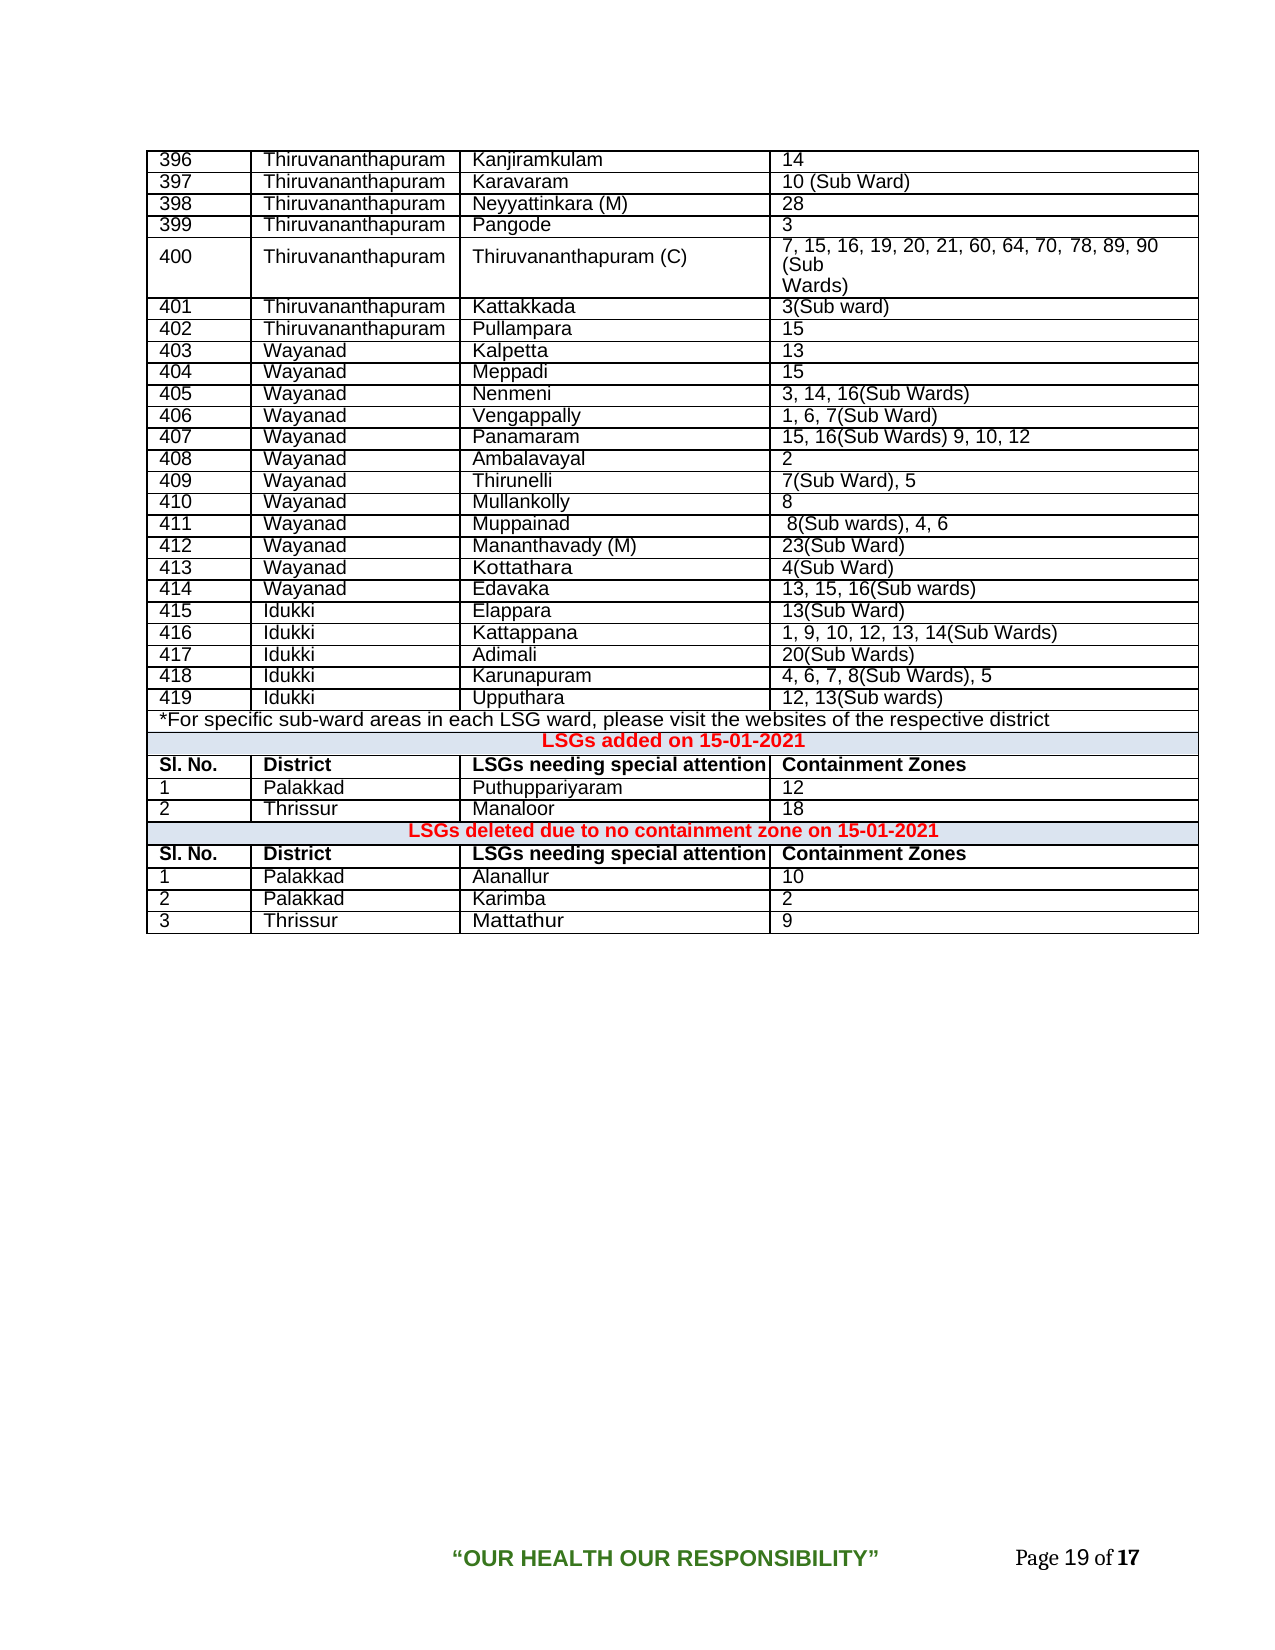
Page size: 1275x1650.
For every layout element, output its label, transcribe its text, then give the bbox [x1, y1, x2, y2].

table_cell 3 [771, 217, 1198, 237]
table_cell 7(Sub Ward), 5 [771, 472, 1198, 492]
table_cell 400 [148, 238, 250, 297]
table_cell Wayanad [252, 407, 459, 427]
table_cell Sl. No. [148, 846, 250, 867]
table_cell 28 [771, 195, 1198, 215]
table_cell 408 [148, 451, 250, 471]
table_header Thiruvananthapuram [252, 152, 459, 172]
table_cell LSGs needing special attention [461, 756, 769, 778]
table_cell Kottathara [461, 559, 769, 579]
table_cell Alanallur [461, 869, 769, 889]
table_cell 407 [148, 429, 250, 449]
table_cell Manaloor [461, 801, 769, 821]
table_cell Thiruvananthapuram [252, 238, 459, 297]
table_cell Wayanad [252, 516, 459, 536]
table_cell 397 [148, 173, 250, 193]
table_cell Thrissur [252, 801, 459, 821]
table_cell 401 [148, 299, 250, 319]
table_cell Edavaka [461, 581, 769, 601]
table_cell Muppainad [461, 516, 769, 536]
table_cell District [252, 846, 459, 867]
table_cell 418 [148, 668, 250, 688]
table_cell District [252, 756, 459, 778]
table_header Kanjiramkulam [461, 152, 769, 172]
table_cell Containment Zones [771, 846, 1198, 867]
table_cell Wayanad [252, 559, 459, 579]
table_cell 20(Sub Wards) [771, 646, 1198, 666]
table_header 14 [771, 152, 1198, 172]
table_cell Elappara [461, 603, 769, 623]
table_cell 2 [148, 801, 250, 821]
table_cell 415 [148, 603, 250, 623]
table_cell Mattathur [461, 912, 769, 932]
table_cell 402 [148, 320, 250, 341]
table_cell Wayanad [252, 386, 459, 406]
table_cell LSGs needing special attention [461, 846, 769, 867]
table_cell 1, 6, 7(Sub Ward) [771, 407, 1198, 427]
table_cell Karavaram [461, 173, 769, 193]
table_cell 12 [771, 779, 1198, 799]
table_cell 413 [148, 559, 250, 579]
table_cell Wayanad [252, 364, 459, 384]
table_cell 4(Sub Ward) [771, 559, 1198, 579]
table_cell Meppadi [461, 364, 769, 384]
table_cell Pullampara [461, 320, 769, 341]
table_cell 410 [148, 494, 250, 514]
table_header 396 [148, 152, 250, 172]
table_cell 1 [148, 869, 250, 889]
table_cell 15, 16(Sub Wards) 9, 10, 12 [771, 429, 1198, 449]
table_cell Thiruvananthapuram (C) [461, 238, 769, 297]
table_cell Thiruvananthapuram [252, 173, 459, 193]
table_cell Sl. No. [148, 756, 250, 778]
table_cell 13, 15, 16(Sub wards) [771, 581, 1198, 601]
table_cell 8 [771, 494, 1198, 514]
table_cell Idukki [252, 646, 459, 666]
table_cell 3 [148, 912, 250, 932]
table_cell 23(Sub Ward) [771, 538, 1198, 558]
table_cell Thiruvananthapuram [252, 217, 459, 237]
table_cell 398 [148, 195, 250, 215]
table_cell LSGs deleted due to no containment zone on 15-01-2021 [148, 823, 1198, 844]
table_cell Pangode [461, 217, 769, 237]
table_cell 4, 6, 7, 8(Sub Wards), 5 [771, 668, 1198, 688]
table_cell 403 [148, 342, 250, 362]
table_cell 2 [771, 891, 1198, 911]
table_cell Karunapuram [461, 668, 769, 688]
table_cell 10 [771, 869, 1198, 889]
table_cell 15 [771, 364, 1198, 384]
table_cell 411 [148, 516, 250, 536]
table_cell Mananthavady (M) [461, 538, 769, 558]
table_cell 405 [148, 386, 250, 406]
table_cell Idukki [252, 690, 459, 709]
table_cell Kalpetta [461, 342, 769, 362]
table_cell Karimba [461, 891, 769, 911]
table_cell Wayanad [252, 581, 459, 601]
table_cell 18 [771, 801, 1198, 821]
table_cell Thiruvananthapuram [252, 320, 459, 341]
table_cell Neyyattinkara (M) [461, 195, 769, 215]
table_cell Ambalavayal [461, 451, 769, 471]
table_cell Upputhara [461, 690, 769, 709]
table_cell LSGs added on 15-01-2021 [148, 733, 1198, 754]
table_cell 404 [148, 364, 250, 384]
table_cell Wayanad [252, 538, 459, 558]
table_cell Thrissur [252, 912, 459, 932]
table_cell 1, 9, 10, 12, 13, 14(Sub Wards) [771, 624, 1198, 644]
table_cell Mullankolly [461, 494, 769, 514]
table_cell Palakkad [252, 869, 459, 889]
table_cell 417 [148, 646, 250, 666]
table_cell 419 [148, 690, 250, 709]
table_cell 12, 13(Sub wards) [771, 690, 1198, 709]
table_cell 10 (Sub Ward) [771, 173, 1198, 193]
table_cell Wayanad [252, 494, 459, 514]
table_cell Puthuppariyaram [461, 779, 769, 799]
table_cell Thiruvananthapuram [252, 195, 459, 215]
table_cell Wayanad [252, 429, 459, 449]
table_cell 399 [148, 217, 250, 237]
table_cell Wayanad [252, 451, 459, 471]
table_cell 8(Sub wards), 4, 6 [771, 516, 1198, 536]
table_cell 412 [148, 538, 250, 558]
table_cell 3(Sub ward) [771, 299, 1198, 319]
table_cell 409 [148, 472, 250, 492]
table_cell 3, 14, 16(Sub Wards) [771, 386, 1198, 406]
table_cell Thiruvananthapuram [252, 299, 459, 319]
table_cell Kattakkada [461, 299, 769, 319]
table_cell Thirunelli [461, 472, 769, 492]
table_cell Kattappana [461, 624, 769, 644]
table_cell Containment Zones [771, 756, 1198, 778]
table_cell Panamaram [461, 429, 769, 449]
table_cell 7, 15, 16, 19, 20, 21, 60, 64, 70, 78, 89, 90 (Sub Wards) [771, 238, 1198, 297]
table_cell Idukki [252, 603, 459, 623]
table_cell 1 [148, 779, 250, 799]
table_cell 15 [771, 320, 1198, 341]
table_cell 13 [771, 342, 1198, 362]
table_cell Idukki [252, 624, 459, 644]
table_cell Vengappally [461, 407, 769, 427]
table_cell *For specific sub-ward areas in each LSG ward, please visit the websites of the respective district [148, 711, 1198, 731]
table_cell 9 [771, 912, 1198, 932]
table_cell Adimali [461, 646, 769, 666]
table_cell Palakkad [252, 891, 459, 911]
table_cell Palakkad [252, 779, 459, 799]
table_cell Nenmeni [461, 386, 769, 406]
table_cell 2 [771, 451, 1198, 471]
table_cell Idukki [252, 668, 459, 688]
table_cell 2 [148, 891, 250, 911]
table_cell 406 [148, 407, 250, 427]
table_cell Wayanad [252, 472, 459, 492]
table_cell Wayanad [252, 342, 459, 362]
table_cell 416 [148, 624, 250, 644]
table_cell 13(Sub Ward) [771, 603, 1198, 623]
table_cell 414 [148, 581, 250, 601]
